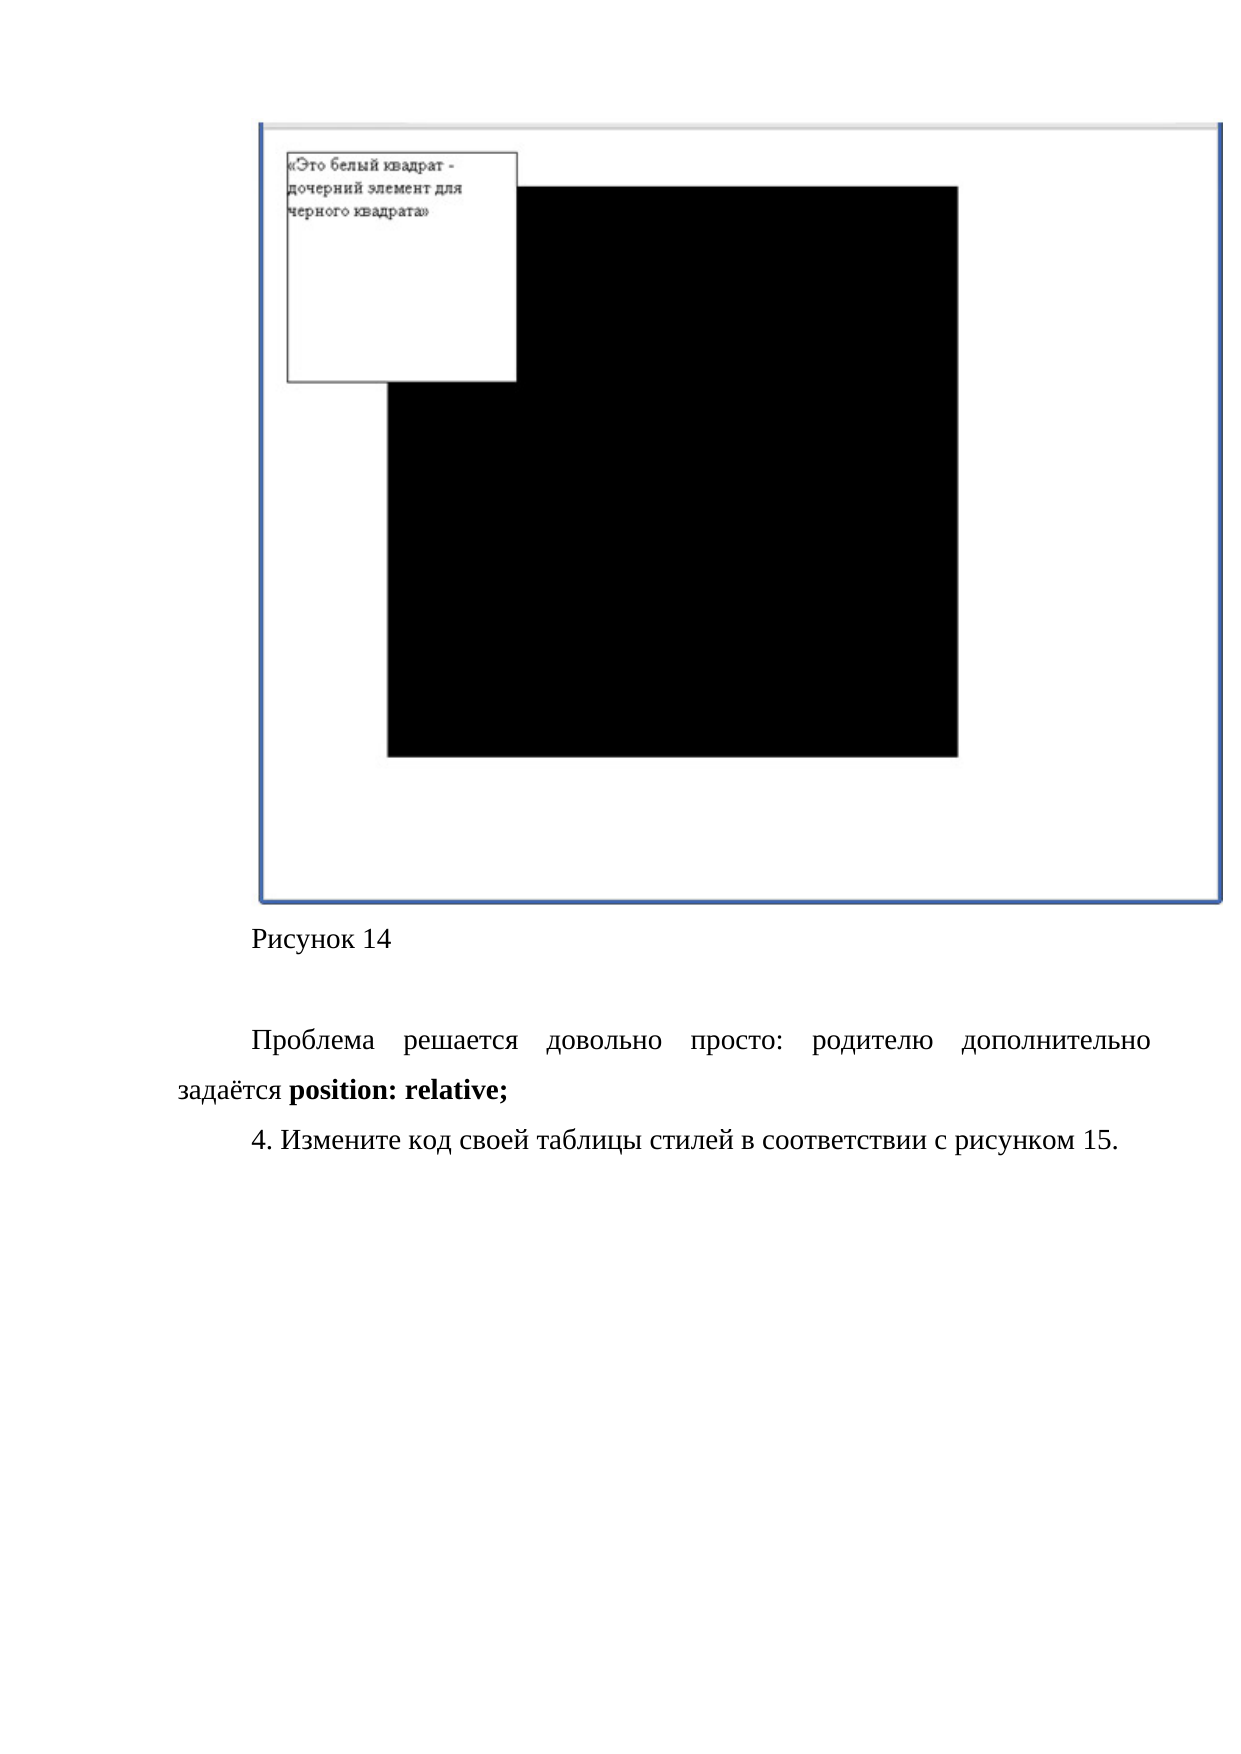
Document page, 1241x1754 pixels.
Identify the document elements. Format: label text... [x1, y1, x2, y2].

text 4. Измените код своей таблицы стилей в соответствии с рисунком 15. [177, 1122, 1152, 1156]
picture [251, 118, 1223, 908]
text Проблема решается довольно просто: родителю дополнительно задаётся position: relative; [177, 1022, 1152, 1106]
text Рисунок 14 [177, 921, 1152, 955]
